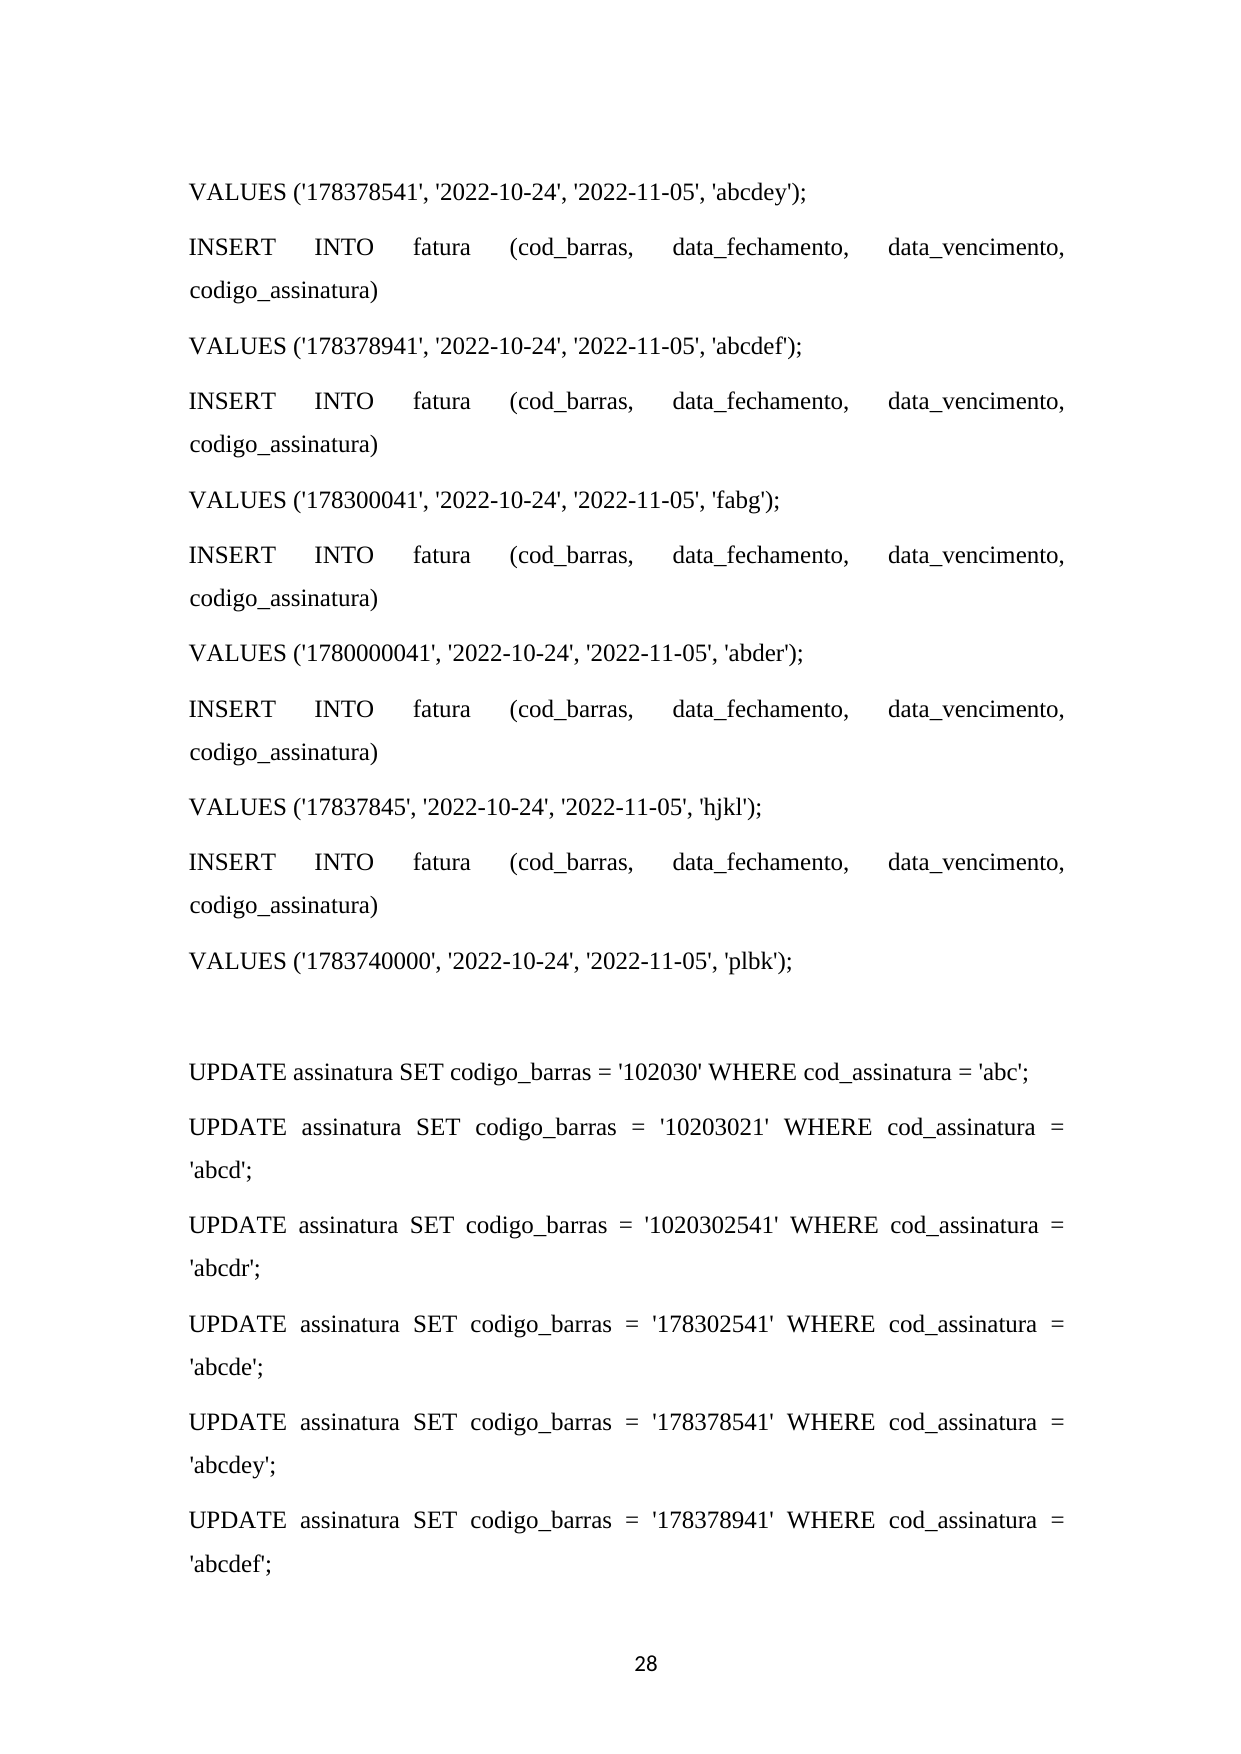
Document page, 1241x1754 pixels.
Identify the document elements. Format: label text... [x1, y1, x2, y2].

text UPDATE assinatura SET codigo_barras = '178302541' WHERE cod_assinatura = 'abcde'; [188, 1309, 1065, 1381]
text UPDATE assinatura SET codigo_barras = '10203021' WHERE cod_assinatura = 'abcd'; [188, 1112, 1065, 1184]
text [188, 232, 1065, 304]
text VALUES ('178378941', '2022-10-24', '2022-11-05', 'abcdef'); [188, 331, 1065, 360]
text INSERT INTO fatura (cod_barras, data_fechamento, data_vencimento, codigo_assinatura) [188, 694, 1065, 766]
text INSERT INTO fatura (cod_barras, data_fechamento, data_vencimento, codigo_assinatura) [188, 847, 1065, 919]
text UPDATE assinatura SET codigo_barras = '1020302541' WHERE cod_assinatura = 'abcdr'; [188, 1210, 1065, 1282]
text UPDATE assinatura SET codigo_barras = '102030' WHERE cod_assinatura = 'abc'; [188, 1057, 1065, 1085]
text VALUES ('178378541', '2022-10-24', '2022-11-05', 'abcdey'); [188, 177, 1065, 206]
text VALUES ('1780000041', '2022-10-24', '2022-11-05', 'abder'); [188, 638, 1065, 667]
text INSERT INTO fatura (cod_barras, data_fechamento, data_vencimento, codigo_assinatura) [188, 540, 1065, 612]
text VALUES ('17837845', '2022-10-24', '2022-11-05', 'hjkl'); [188, 792, 1065, 821]
text VALUES ('178300041', '2022-10-24', '2022-11-05', 'fabg'); [188, 485, 1065, 513]
text INSERT INTO fatura (cod_barras, data_fechamento, data_vencimento, codigo_assinatura) [188, 386, 1065, 458]
text UPDATE assinatura SET codigo_barras = '178378941' WHERE cod_assinatura = 'abcdef'; [188, 1506, 1065, 1577]
text UPDATE assinatura SET codigo_barras = '178378541' WHERE cod_assinatura = 'abcdey'; [188, 1407, 1065, 1479]
text VALUES ('1783740000', '2022-10-24', '2022-11-05', 'plbk'); [188, 946, 1065, 975]
